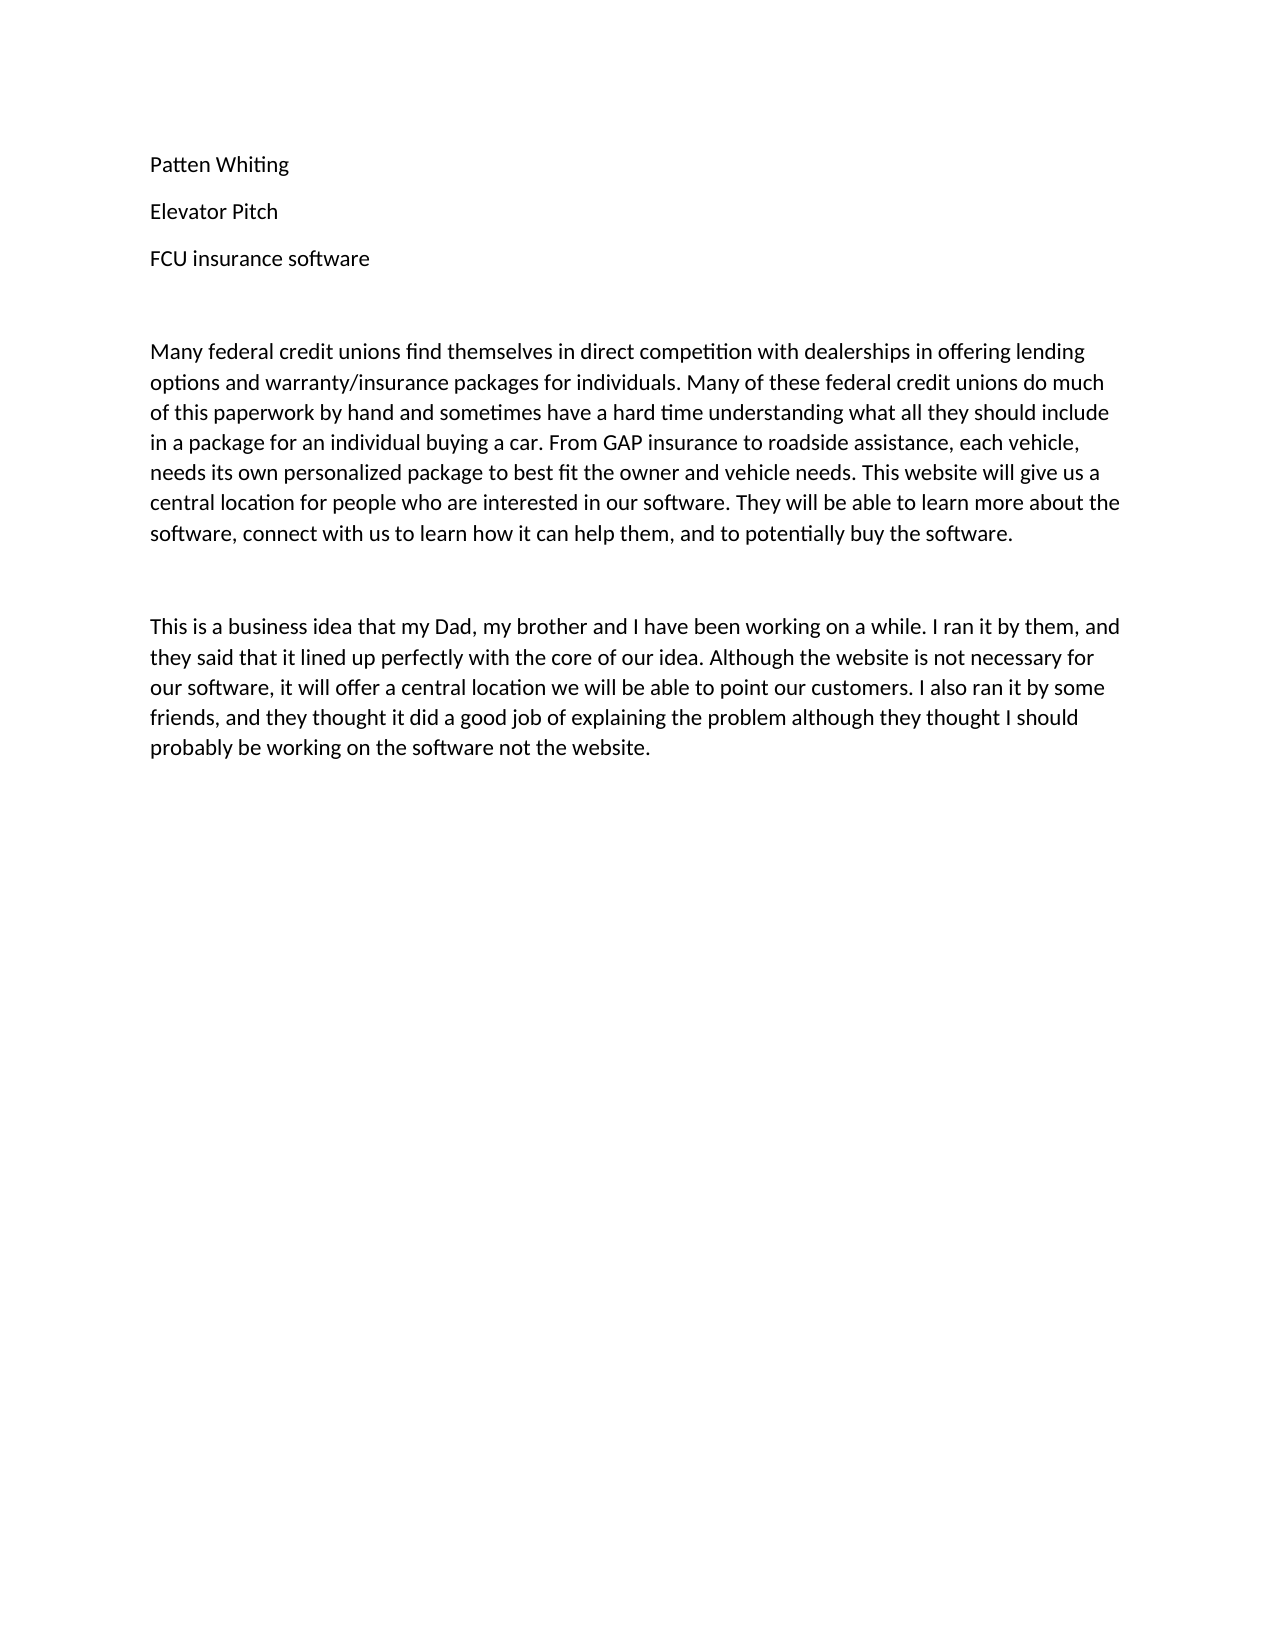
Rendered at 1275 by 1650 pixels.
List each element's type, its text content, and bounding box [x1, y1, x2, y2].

text Many federal credit unions find themselves in direct competition with dealerships in offering lending options and warranty/insurance packages for individuals. Many of these federal credit unions do much of this paperwork by hand and sometimes have a hard time understanding what all they should include in a package for an individual buying a car. From GAP insurance to roadside assistance, each vehicle, needs its own personalized package to best fit the owner and vehicle needs. This website will give us a central location for people who are interested in our software. They will be able to learn more about the software, connect with us to learn how it can help them, and to potentially buy the software. [150, 337, 1125, 547]
text This is a business idea that my Dad, my brother and I have been working on a while. I ran it by them, and they said that it lined up perfectly with the core of our idea. Although the website is not necessary for our software, it will offer a central location we will be able to point our customers. I also ran it by some friends, and they thought it did a good job of explaining the problem although they thought I should probably be working on the software not the website. [150, 612, 1125, 761]
text Patten Whiting [150, 150, 1125, 178]
text Elevator Pitch [150, 197, 1125, 225]
text FCU insurance software [150, 244, 1125, 272]
